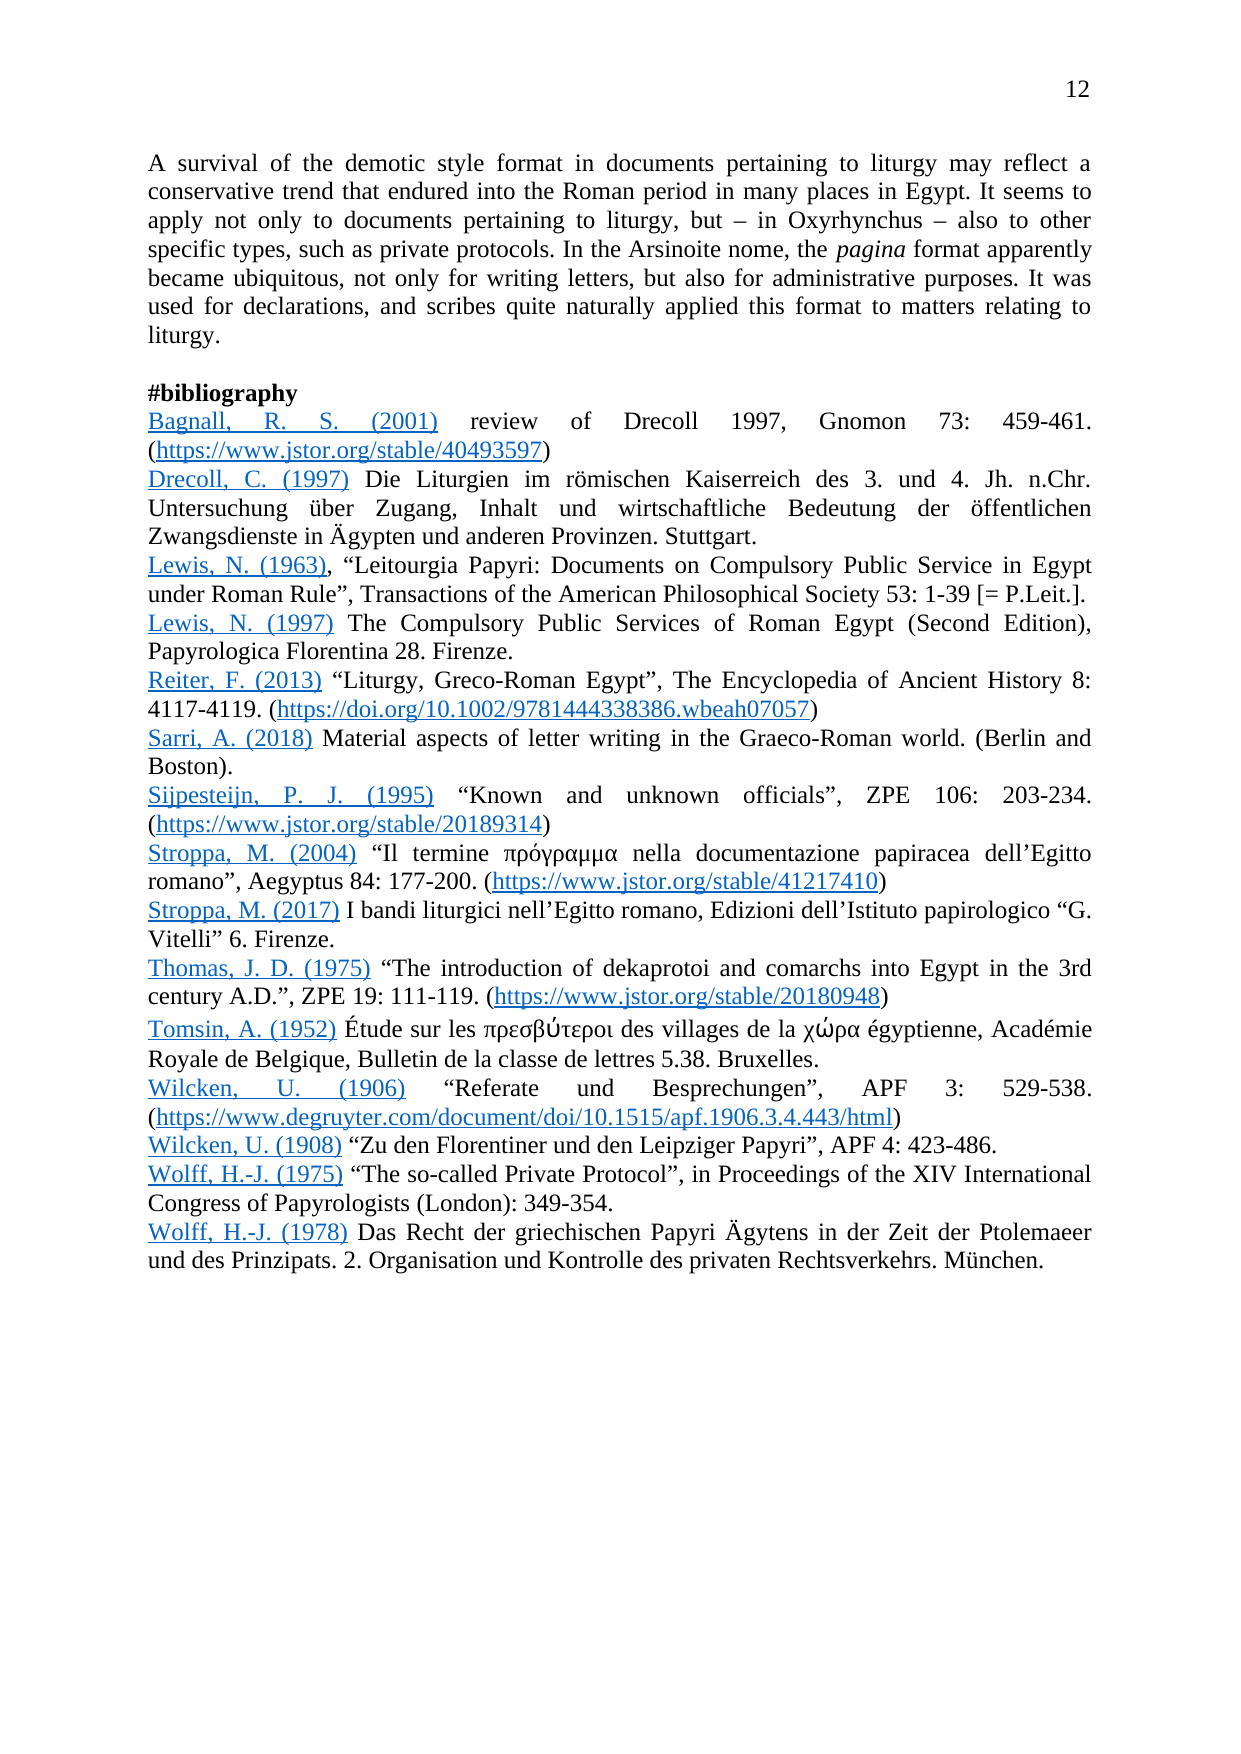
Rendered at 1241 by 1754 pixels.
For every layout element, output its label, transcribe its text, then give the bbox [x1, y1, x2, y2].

text Drecoll, C. (1997) Die Liturgien im römischen Kaiserreich des 3. und 4. Jh. n.Chr. Untersuchung über Zugang, Inhalt und wirtschaftliche Bedeutung der öffentlichen Zwangsdienste in Ägypten und anderen Provinzen. Stuttgart. [148, 464, 1092, 550]
text Wolff, H.-J. (1978) Das Recht der griechischen Papyri Ägytens in der Zeit der Ptolemaeer und des Prinzipats. 2. Organisation und Kontrolle des privaten Rechtsverkehrs. München. [148, 1217, 1092, 1274]
text Wilcken, U. (1908) “Zu den Florentiner und den Leipziger Papyri”, APF 4: 423-486. [148, 1131, 1092, 1159]
text Bagnall, R. S. (2001) review of Drecoll 1997, Gnomon 73: 459-461. (https://www.jstor.org/stable/40493597) [148, 406, 1092, 464]
text Thomas, J. D. (1975) “The introduction of dekaprotoi and comarchs into Egypt in the 3rd century A.D.”, ZPE 19: 111-119. (https://www.jstor.org/stable/20180948) [148, 953, 1092, 1010]
text Wolff, H.-J. (1975) “The so-called Private Protocol”, in Proceedings of the XIV International Congress of Papyrologists (London): 349-354. [148, 1159, 1092, 1217]
text Reiter, F. (2013) “Liturgy, Greco-Roman Egypt”, The Encyclopedia of Ancient History 8: 4117-4119. (https://doi.org/10.1002/9781444338386.wbeah07057) [148, 665, 1092, 723]
text Stroppa, M. (2017) I bandi liturgici nell’Egitto romano, Edizioni dell’Istituto papirologico “G. Vitelli” 6. Firenze. [148, 895, 1092, 953]
text Lewis, N. (1963), “Leitourgia Papyri: Documents on Compulsory Public Service in Egypt under Roman Rule”, Transactions of the American Philosophical Society 53: 1-39 [= P.Leit.]. [148, 550, 1092, 608]
text A survival of the demotic style format in documents pertaining to liturgy may reflect a conservative trend that endured into the Roman period in many places in Egypt. It seems to apply not only to documents pertaining to liturgy, but – in Oxyrhynchus – also to other specific types, such as private protocols. In the Arsinoite nome, the pagina format apparently became ubiquitous, not only for writing letters, but also for administrative purposes. It was used for declarations, and scribes quite naturally applied this format to matters relating to liturgy. [148, 148, 1092, 349]
text Stroppa, M. (2004) “Il termine πρόγραμμα nella documentazione papiracea dell’Egitto romano”, Aegyptus 84: 177-200. (https://www.jstor.org/stable/41217410) [148, 838, 1092, 895]
text #bibliography [148, 378, 1092, 406]
text Lewis, N. (1997) The Compulsory Public Services of Roman Egypt (Second Edition), Papyrologica Florentina 28. Firenze. [148, 608, 1092, 665]
text Wilcken, U. (1906) “Referate und Besprechungen”, APF 3: 529-538. (https://www.degruyter.com/document/doi/10.1515/apf.1906.3.4.443/html) [148, 1073, 1092, 1131]
text Sijpesteijn, P. J. (1995) “Known and unknown officials”, ZPE 106: 203-234. (https://www.jstor.org/stable/20189314) [148, 780, 1092, 838]
text Tomsin, A. (1952) Étude sur les πρεσβύτεροι des villages de la χώρα égyptienne, Académie Royale de Belgique, Bulletin de la classe de lettres 5.38. Bruxelles. [148, 1010, 1092, 1073]
text Sarri, A. (2018) Material aspects of letter writing in the Graeco-Roman world. (Berlin and Boston). [148, 723, 1092, 780]
